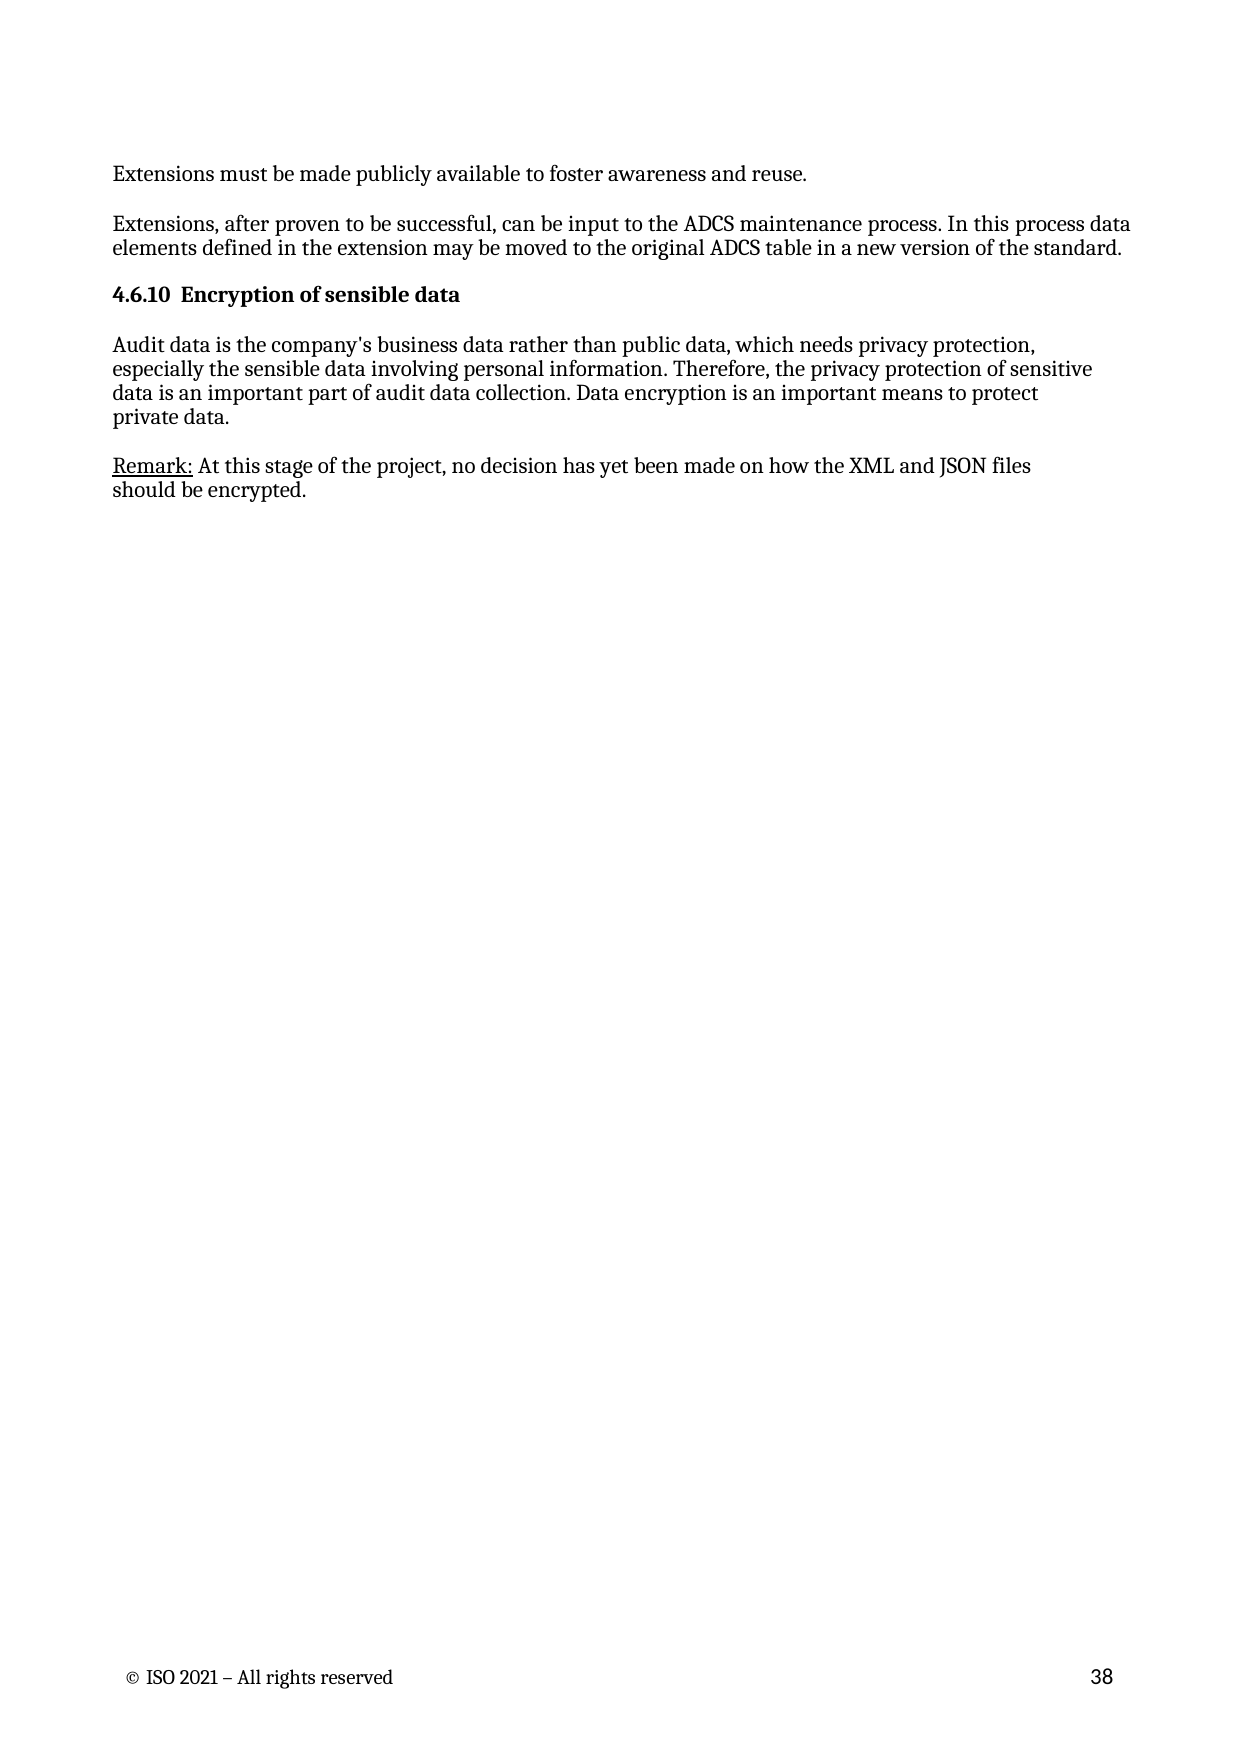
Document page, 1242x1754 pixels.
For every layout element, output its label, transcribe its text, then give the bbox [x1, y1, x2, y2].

text Extensions, after proven to be successful, can be input to the ADCS maintenance process. In this process data elements defined in the extension may be moved to the original ADCS table in a new version of the standard. [112, 212, 1131, 260]
text Remark: At this stage of the project, no decision has yet been made on how the XML and JSON files should be encrypted. [112, 454, 1076, 502]
text 4.6.10 Encryption of sensible data [112, 282, 1137, 309]
text Audit data is the company's business data rather than public data, which needs privacy protection, especially the sensible data involving personal information. Therefore, the privacy protection of sensitive data is an important part of audit data collection. Data encryption is an important means to protect private data. [112, 333, 1099, 429]
text Extensions must be made publicly available to foster awareness and reuse. [112, 161, 1137, 187]
